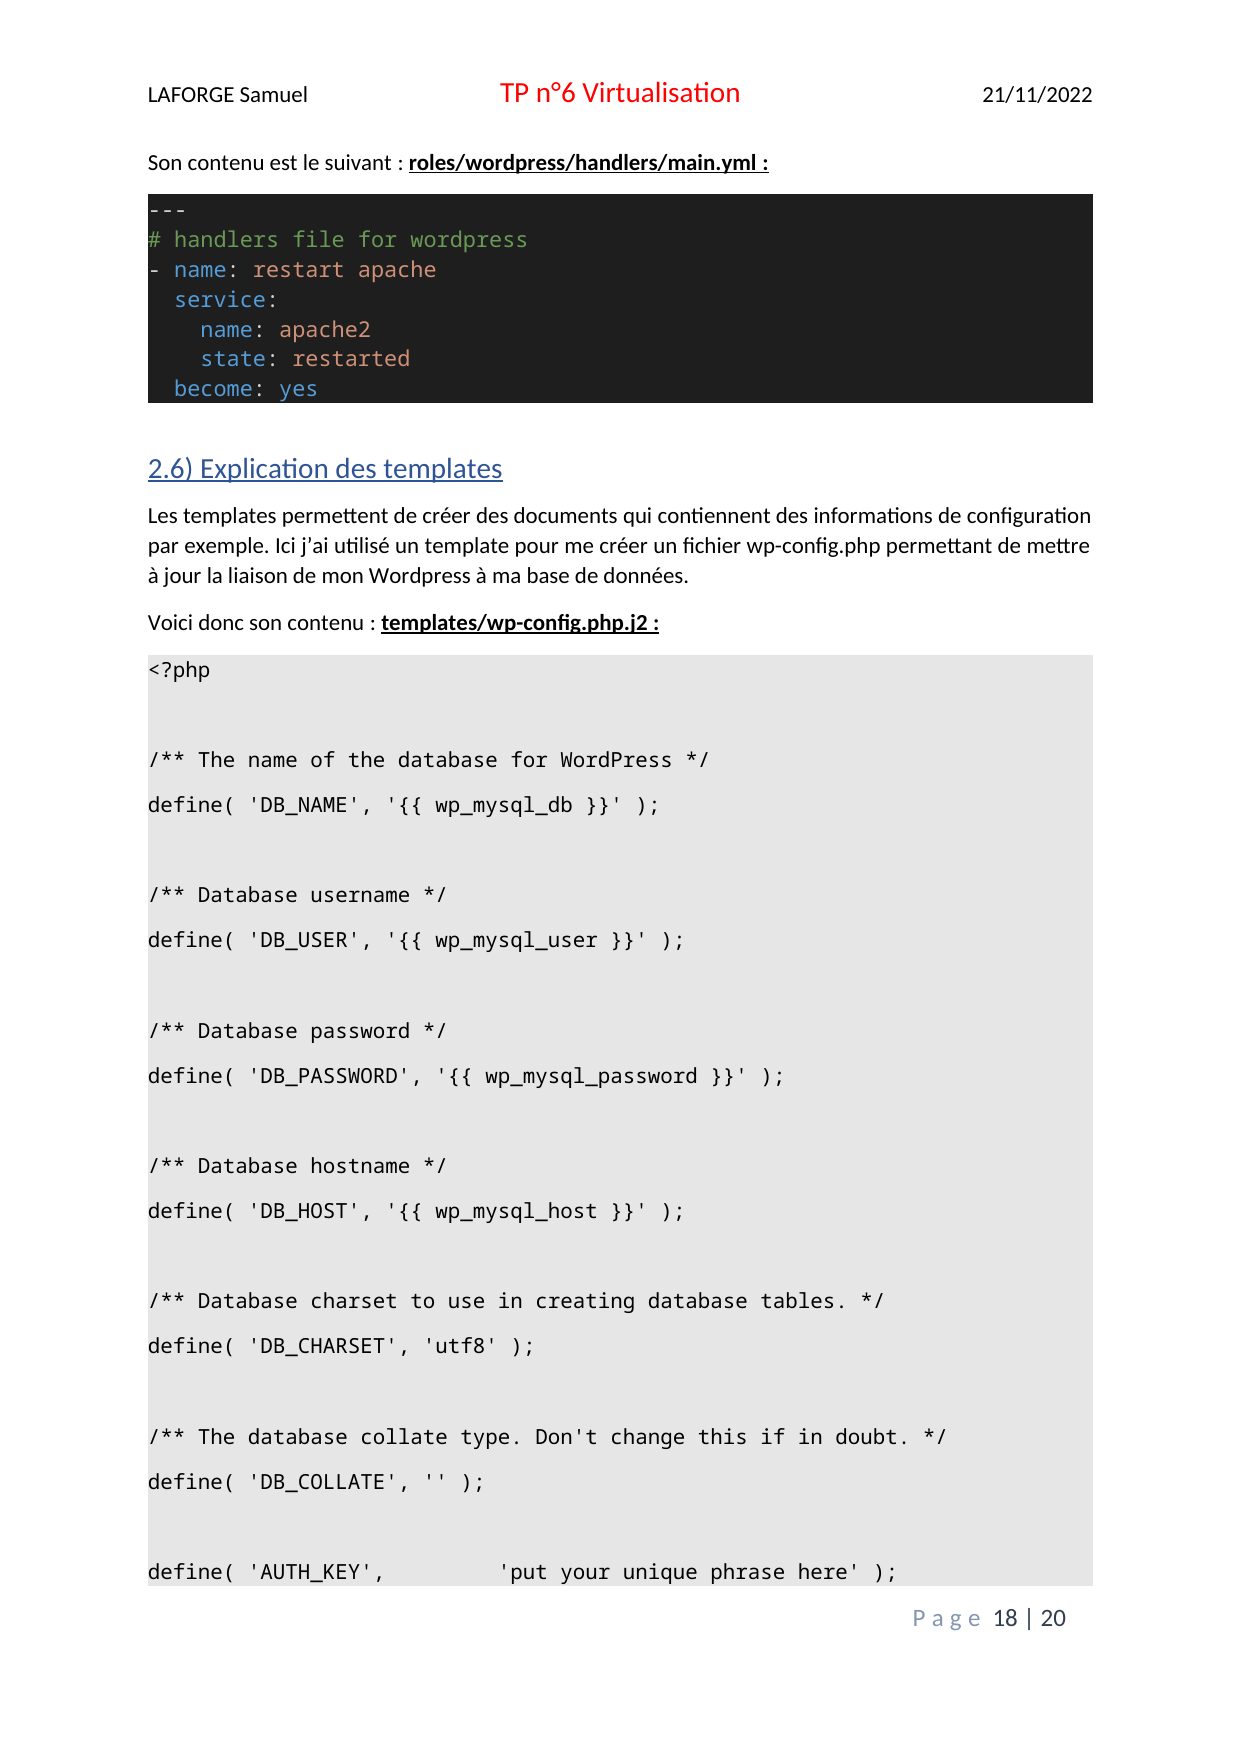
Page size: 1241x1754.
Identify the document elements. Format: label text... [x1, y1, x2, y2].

text state: restarted [148, 343, 1093, 373]
subtitle 2.6) Explication des templates [148, 450, 1093, 486]
text define( 'AUTH_KEY', 'put your unique phrase here' ); [148, 1557, 1093, 1586]
text Voici donc son contenu : templates/wp-config.php.j2 : [148, 608, 1093, 636]
text define( 'DB_HOST', '{{ wp_mysql_host }}' ); [148, 1196, 1093, 1225]
text define( 'DB_NAME', '{{ wp_mysql_db }}' ); [148, 790, 1093, 819]
text become: yes [148, 373, 1093, 403]
text define( 'DB_USER', '{{ wp_mysql_user }}' ); [148, 926, 1093, 954]
text /** Database hostname */ [148, 1151, 1093, 1179]
text define( 'DB_COLLATE', '' ); [148, 1467, 1093, 1495]
text - name: restart apache [148, 254, 1093, 284]
text Les templates permettent de créer des documents qui contiennent des informations de configuration par exemple. Ici j’ai utilisé un template pour me créer un fichier wp-config.php permettant de mettre à jour la liaison de mon Wordpress à ma base de données. [148, 501, 1093, 589]
text /** The name of the database for WordPress */ [148, 745, 1093, 774]
text /** Database charset to use in creating database tables. */ [148, 1286, 1093, 1315]
text <?php [148, 655, 1093, 683]
text /** Database password */ [148, 1016, 1093, 1044]
text /** The database collate type. Don't change this if in doubt. */ [148, 1422, 1093, 1450]
text --- [148, 194, 1093, 224]
text # handlers file for wordpress [148, 224, 1093, 254]
text name: apache2 [148, 314, 1093, 343]
text /** Database username */ [148, 881, 1093, 909]
text define( 'DB_PASSWORD', '{{ wp_mysql_password }}' ); [148, 1061, 1093, 1089]
text define( 'DB_CHARSET', 'utf8' ); [148, 1332, 1093, 1360]
text Son contenu est le suivant : roles/wordpress/handlers/main.yml : [148, 148, 1093, 176]
text service: [148, 284, 1093, 314]
